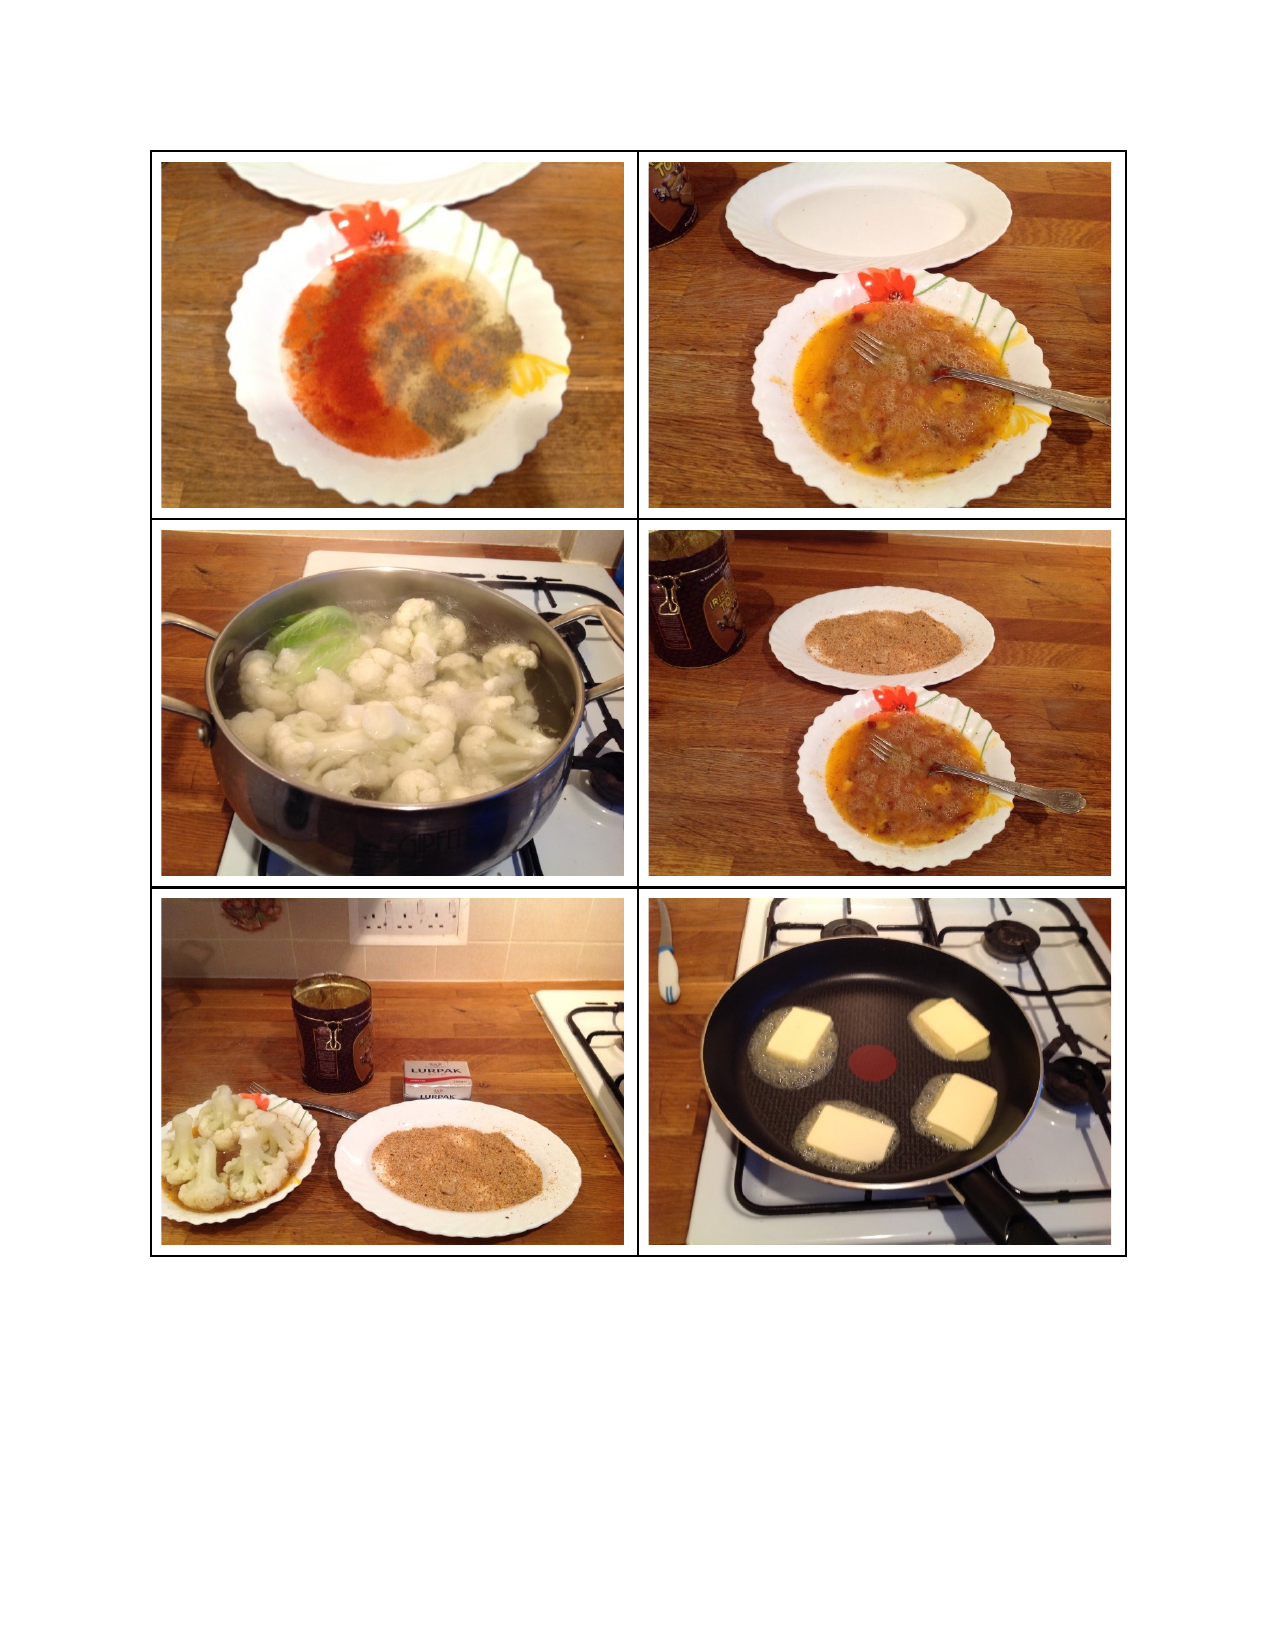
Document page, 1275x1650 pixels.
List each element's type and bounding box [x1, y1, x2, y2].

picture [648, 162, 1112, 508]
table_cell [152, 520, 637, 886]
picture [648, 898, 1112, 1245]
picture [161, 162, 624, 508]
table_cell [639, 152, 1125, 518]
table_cell [152, 889, 637, 1255]
table_cell [152, 152, 637, 518]
picture [161, 530, 624, 876]
picture [161, 898, 624, 1245]
table_cell [639, 889, 1125, 1255]
table_cell [639, 520, 1125, 886]
picture [648, 530, 1112, 876]
